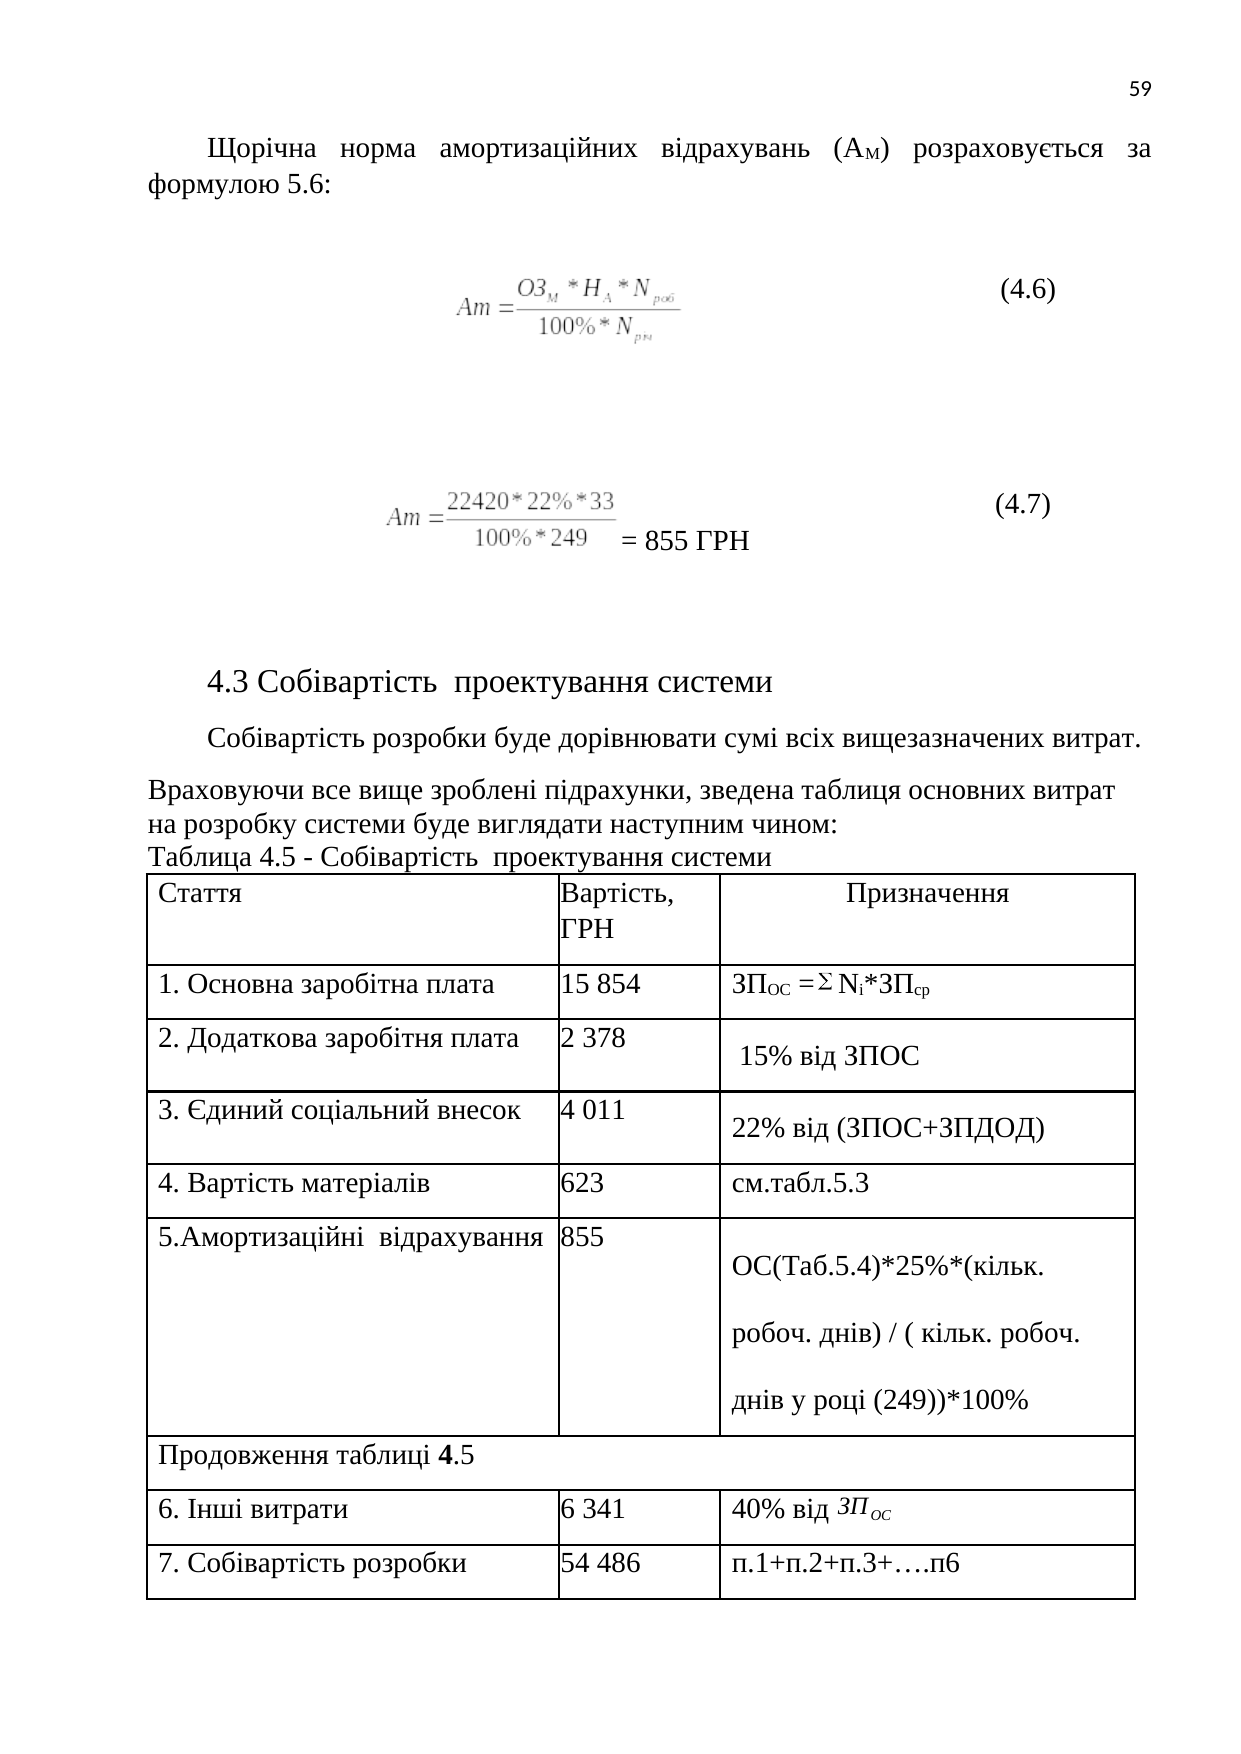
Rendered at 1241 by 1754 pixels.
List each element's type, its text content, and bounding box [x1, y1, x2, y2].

text Щорічна норма амортизаційних відрахувань (АМ) розраховується за формулою 5.6: [148, 130, 1152, 199]
text Собівартість розробки буде дорівнювати сумі всіх вищезазначених витрат. [148, 720, 1152, 753]
table_header Стаття [148, 875, 558, 964]
table_cell 6. Інші витрати [148, 1491, 558, 1543]
table_cell 4 011 [560, 1093, 719, 1163]
table_cell п.1+п.2+п.3+….п6 [721, 1546, 1134, 1598]
table_cell см.табл.5.3 [721, 1165, 1134, 1217]
table_cell 2 378 [560, 1020, 719, 1090]
table_cell 2. Додаткова заробітня плата [148, 1020, 558, 1090]
table_cell 4. Вартість матеріалів [148, 1165, 558, 1217]
table_cell 54 486 [560, 1546, 719, 1598]
table_cell 40% від [721, 1491, 1134, 1543]
text Таблица 4.5 - Собівартість проектування системи [148, 839, 1152, 873]
text 4.3 Собівартість проектування системи [148, 662, 1152, 700]
table_header (4.7) [984, 434, 1145, 576]
table_header Вартість, ГРН [560, 875, 719, 964]
table_cell 623 [560, 1165, 719, 1217]
table_cell 3. Єдиний соціальний внесок [148, 1093, 558, 1163]
table_cell 15% від ЗПОС [721, 1020, 1134, 1090]
table_cell 22% від (ЗПОС+ЗПДОД) [721, 1093, 1134, 1163]
table_cell 5.Амортизаційні відрахування [148, 1219, 558, 1435]
table_cell 7. Собівартість розробки [148, 1546, 558, 1598]
table_header [148, 272, 989, 367]
table_header = 855 ГРН [148, 434, 984, 576]
table_cell 855 [560, 1219, 719, 1435]
text Враховуючи все вище зроблені підрахунки, зведена таблиця основних витрат на розробку системи буде виглядати наступним чином: [148, 772, 1152, 839]
table_cell 1. Основна заробітна плата [148, 966, 558, 1018]
table_cell Продовження таблиці 4.5 [148, 1437, 1134, 1489]
table_cell ЗПОС =Ni*ЗПср [721, 966, 1134, 1018]
table_cell ОС(Таб.5.4)*25%*(кільк. робоч. днів) / ( кільк. робоч. днів у році (249))*100% [721, 1219, 1134, 1435]
table_header (4.6) [989, 272, 1151, 367]
table_header Призначення [721, 875, 1134, 964]
table_cell 15 854 [560, 966, 719, 1018]
table_cell 6 341 [560, 1491, 719, 1543]
